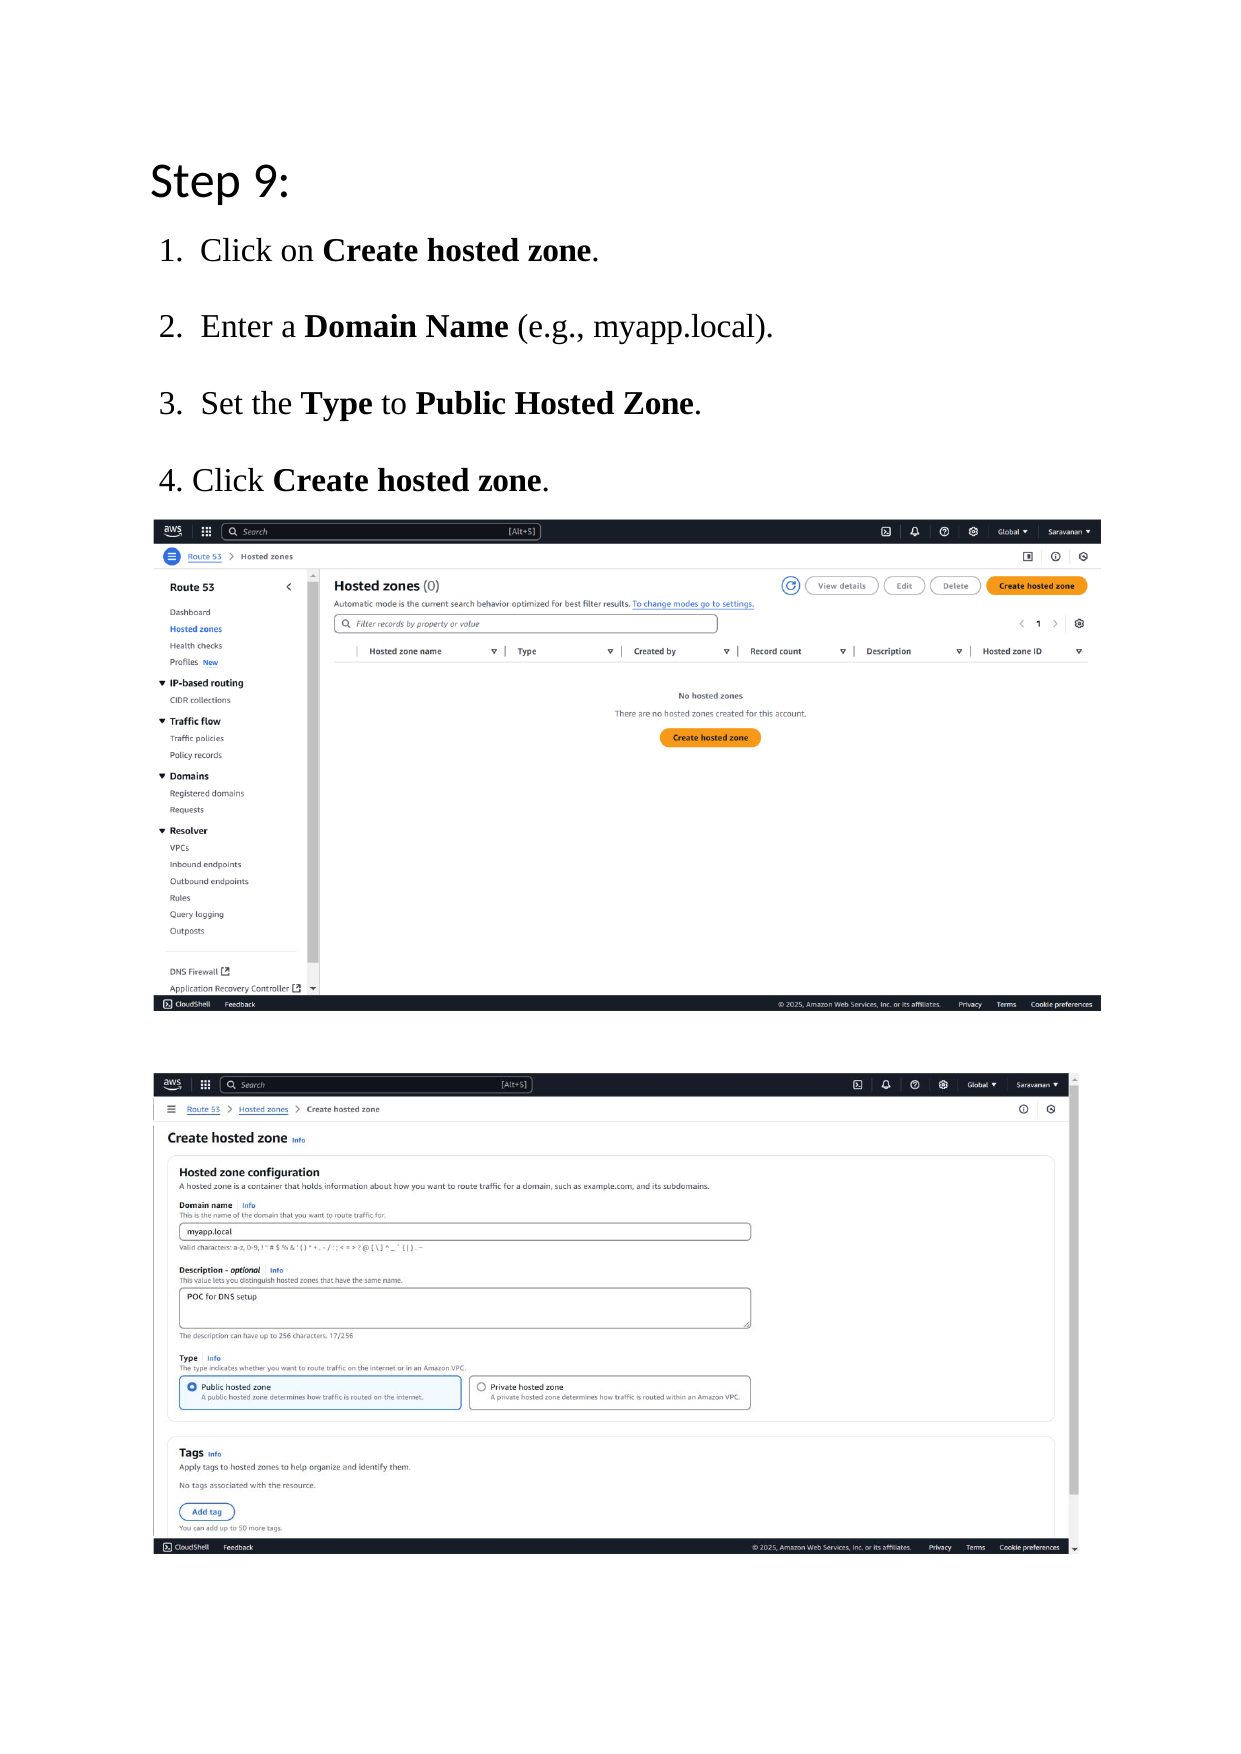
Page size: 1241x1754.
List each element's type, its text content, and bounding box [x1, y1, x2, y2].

list Set the Type to Public Hosted Zone. [158, 383, 1107, 421]
list Click Create hosted zone. [158, 460, 1107, 498]
list Click on Create hosted zone. [158, 230, 1107, 268]
subtitle Step 9: [150, 150, 1107, 209]
picture [153, 519, 1101, 1011]
list Enter a Domain Name (e.g., myapp.local). [158, 307, 1107, 345]
picture [153, 1073, 1079, 1554]
